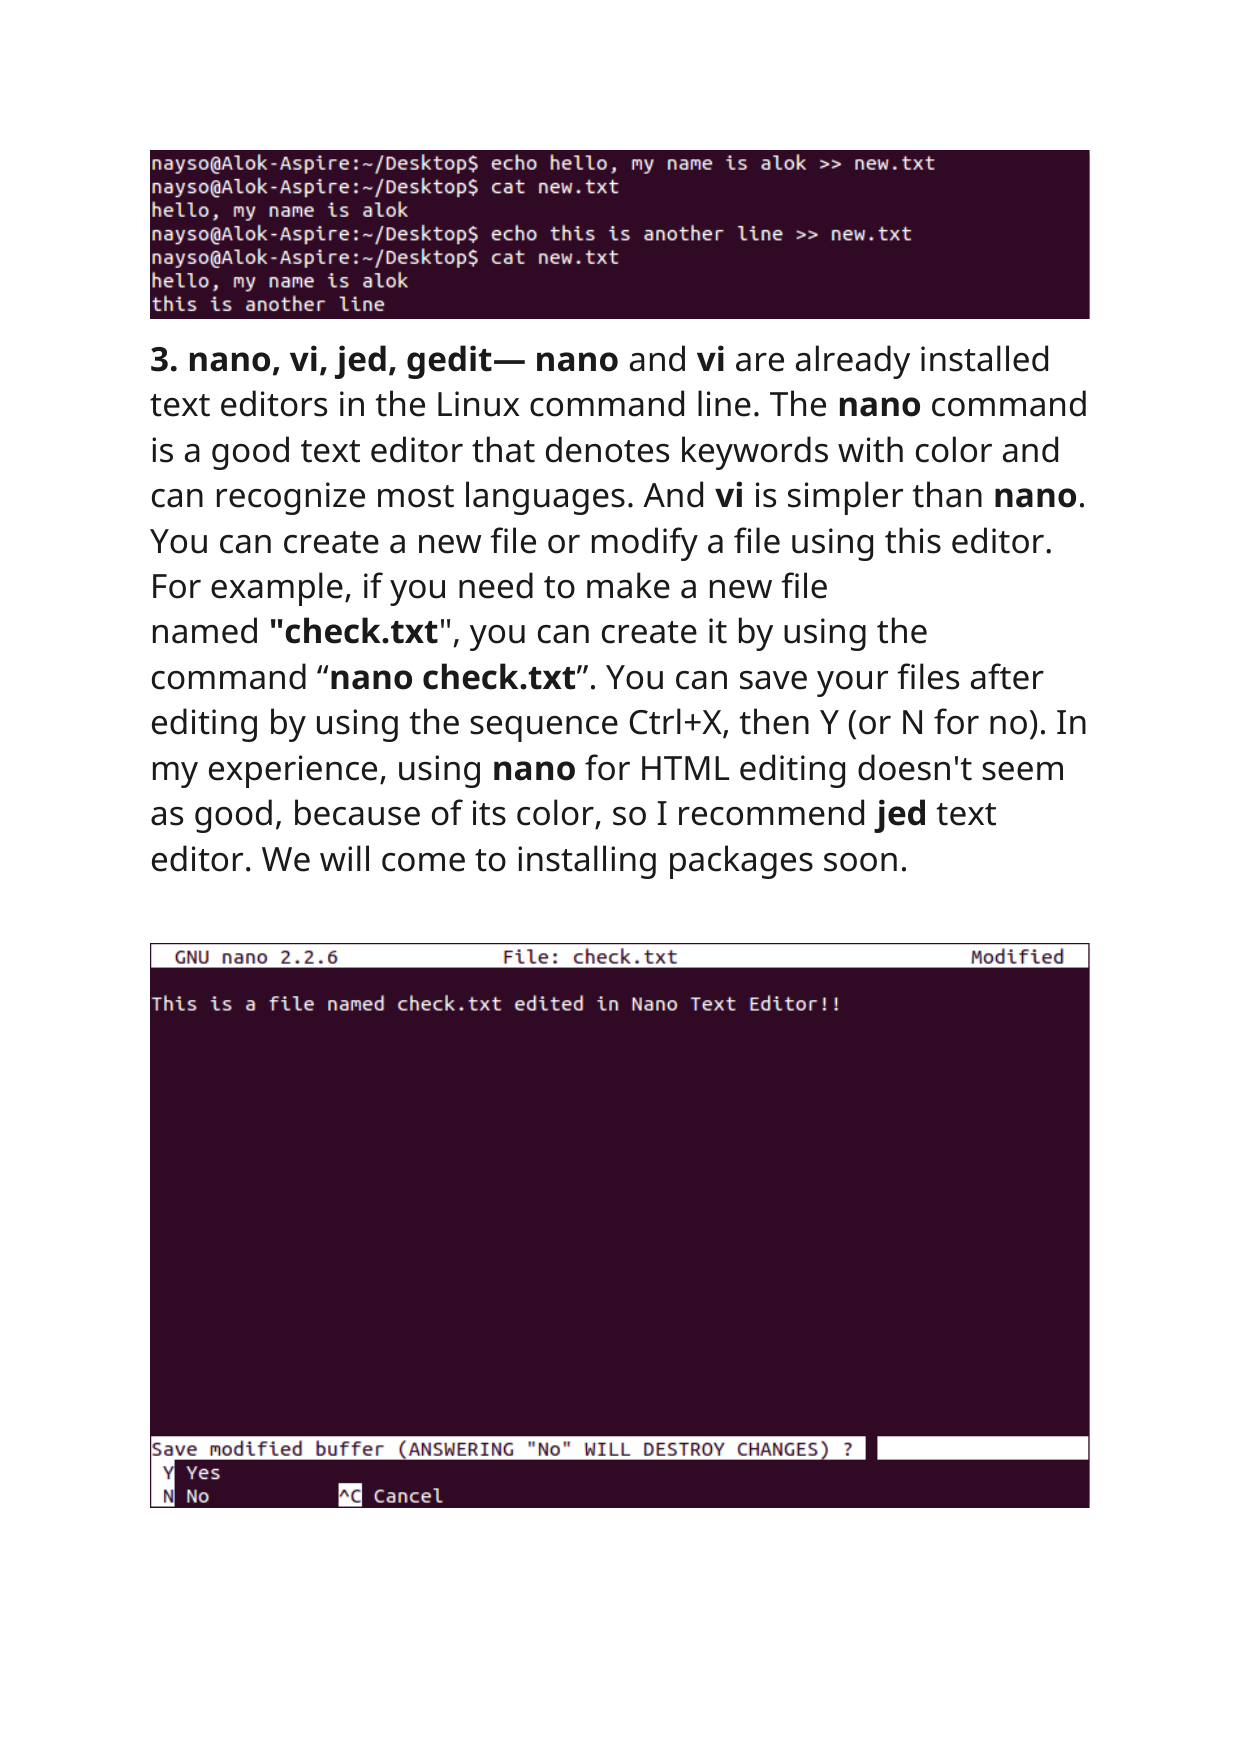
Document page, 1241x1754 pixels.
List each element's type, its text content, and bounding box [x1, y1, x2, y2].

picture [150, 943, 1091, 1508]
picture [150, 150, 1091, 319]
text 3. nano, vi, jed, gedit— nano and vi are already installed text editors in the Linux command line. The nano command is a good text editor that denotes keywords with color and can recognize most languages. And vi is simpler than nano. You can create a new file or modify a file using this editor. For example, if you need to make a new file named "check.txt", you can create it by using the command “nano check.txt”. You can save your files after editing by using the sequence Ctrl+X, then Y (or N for no). In my experience, using nano for HTML editing doesn't seem as good, because of its color, so I recommend jed text editor. We will come to installing packages soon. [150, 336, 1090, 881]
